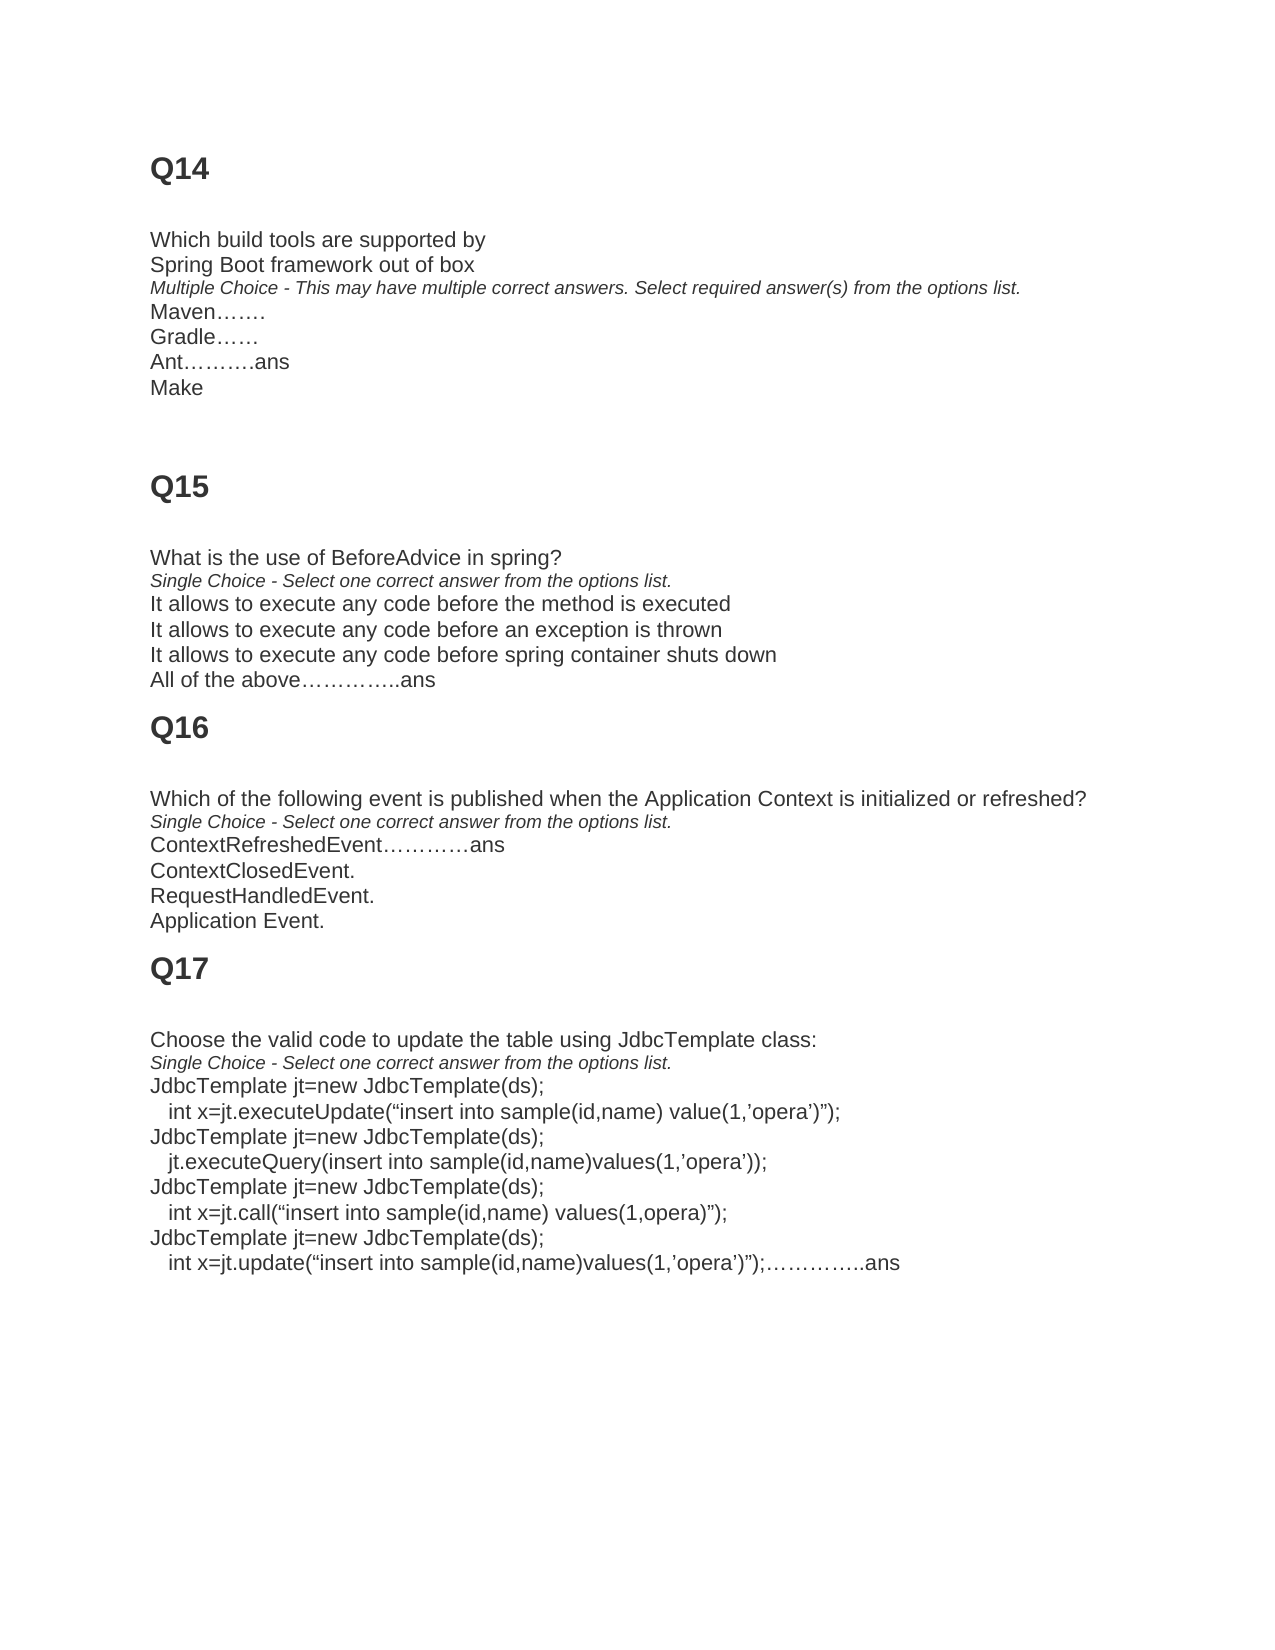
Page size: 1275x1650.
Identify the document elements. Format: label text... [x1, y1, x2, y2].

text Q14 [150, 150, 1125, 186]
text Gradle…… [150, 324, 1125, 349]
text Maven……. [150, 299, 1125, 324]
text It allows to execute any code before the method is executed [150, 591, 1125, 617]
text ContextClosedEvent. [150, 858, 1125, 883]
text Which build tools are supported by Spring Boot framework out of box [150, 227, 1125, 277]
text All of the above…………..ans [150, 667, 1125, 692]
text JdbcTemplate jt=new JdbcTemplate(ds); int x=jt.call(“insert into sample(id,name) values(1,opera)”); [150, 1174, 1125, 1225]
text It allows to execute any code before an exception is thrown [150, 617, 1125, 642]
text JdbcTemplate jt=new JdbcTemplate(ds); jt.executeQuery(insert into sample(id,name)values(1,’opera’)); [150, 1124, 1125, 1174]
text Application Event. [150, 908, 1125, 933]
text JdbcTemplate jt=new JdbcTemplate(ds); int x=jt.update(“insert into sample(id,name)values(1,’opera’)”);…………..ans [150, 1225, 1125, 1275]
text Ant……….ans [150, 349, 1125, 374]
text It allows to execute any code before spring container shuts down [150, 642, 1125, 667]
text Multiple Choice - This may have multiple correct answers. Select required answer(s) from the options list. [150, 277, 1125, 299]
text Which of the following event is published when the Application Context is initialized or refreshed? [150, 786, 1125, 811]
text Q17 [150, 950, 1125, 986]
text Make [150, 374, 1125, 399]
text Single Choice - Select one correct answer from the options list. [150, 1052, 1125, 1073]
text What is the use of BeforeAdvice in spring? [150, 544, 1125, 570]
text ContextRefreshedEvent…………ans [150, 832, 1125, 858]
text JdbcTemplate jt=new JdbcTemplate(ds); int x=jt.executeUpdate(“insert into sample(id,name) value(1,’opera’)”); [150, 1073, 1125, 1124]
text Q15 [150, 468, 1125, 504]
text RequestHandledEvent. [150, 883, 1125, 908]
text Q16 [150, 709, 1125, 745]
text Single Choice - Select one correct answer from the options list. [150, 570, 1125, 591]
text Choose the valid code to update the table using JdbcTemplate class: [150, 1027, 1125, 1052]
text Single Choice - Select one correct answer from the options list. [150, 811, 1125, 832]
